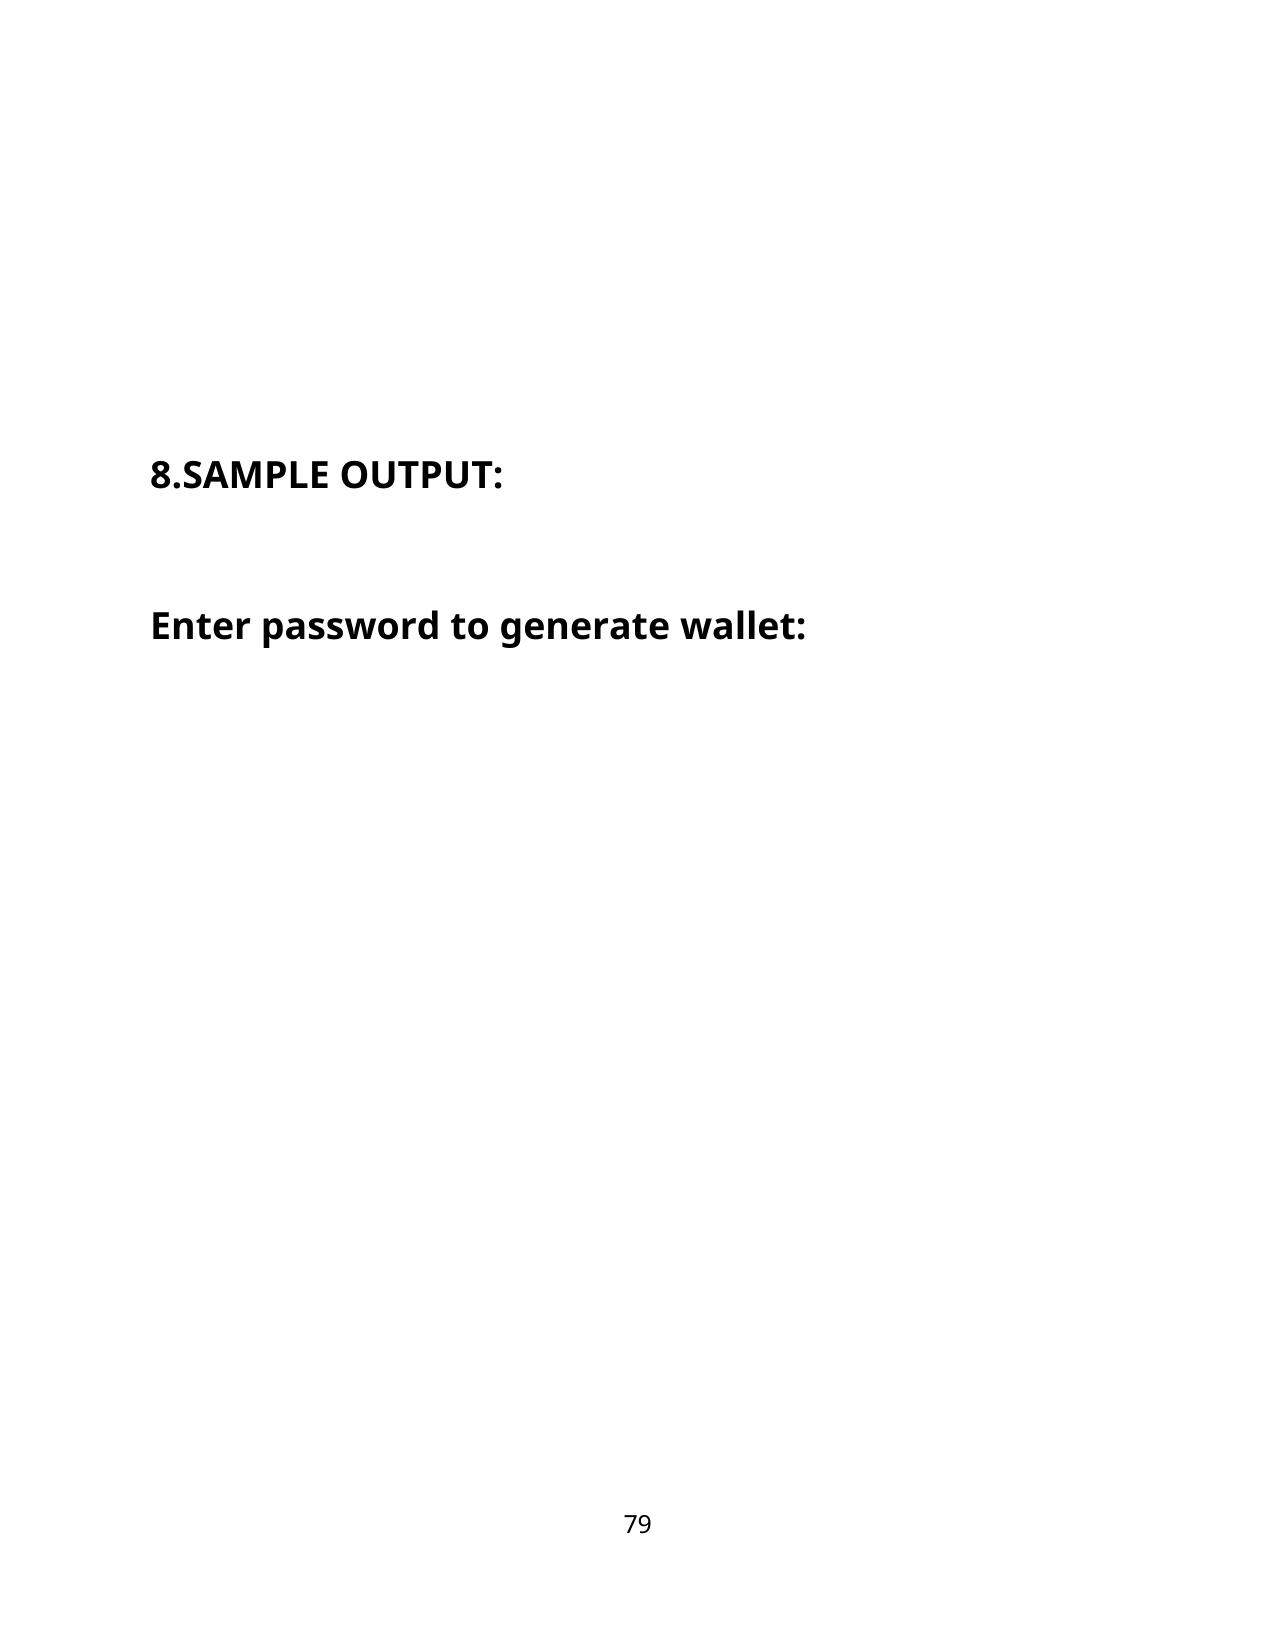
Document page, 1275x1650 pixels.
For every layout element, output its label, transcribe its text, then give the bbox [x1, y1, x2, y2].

text 8.SAMPLE OUTPUT: [150, 448, 1127, 499]
text Enter password to generate wallet: [150, 599, 1127, 651]
